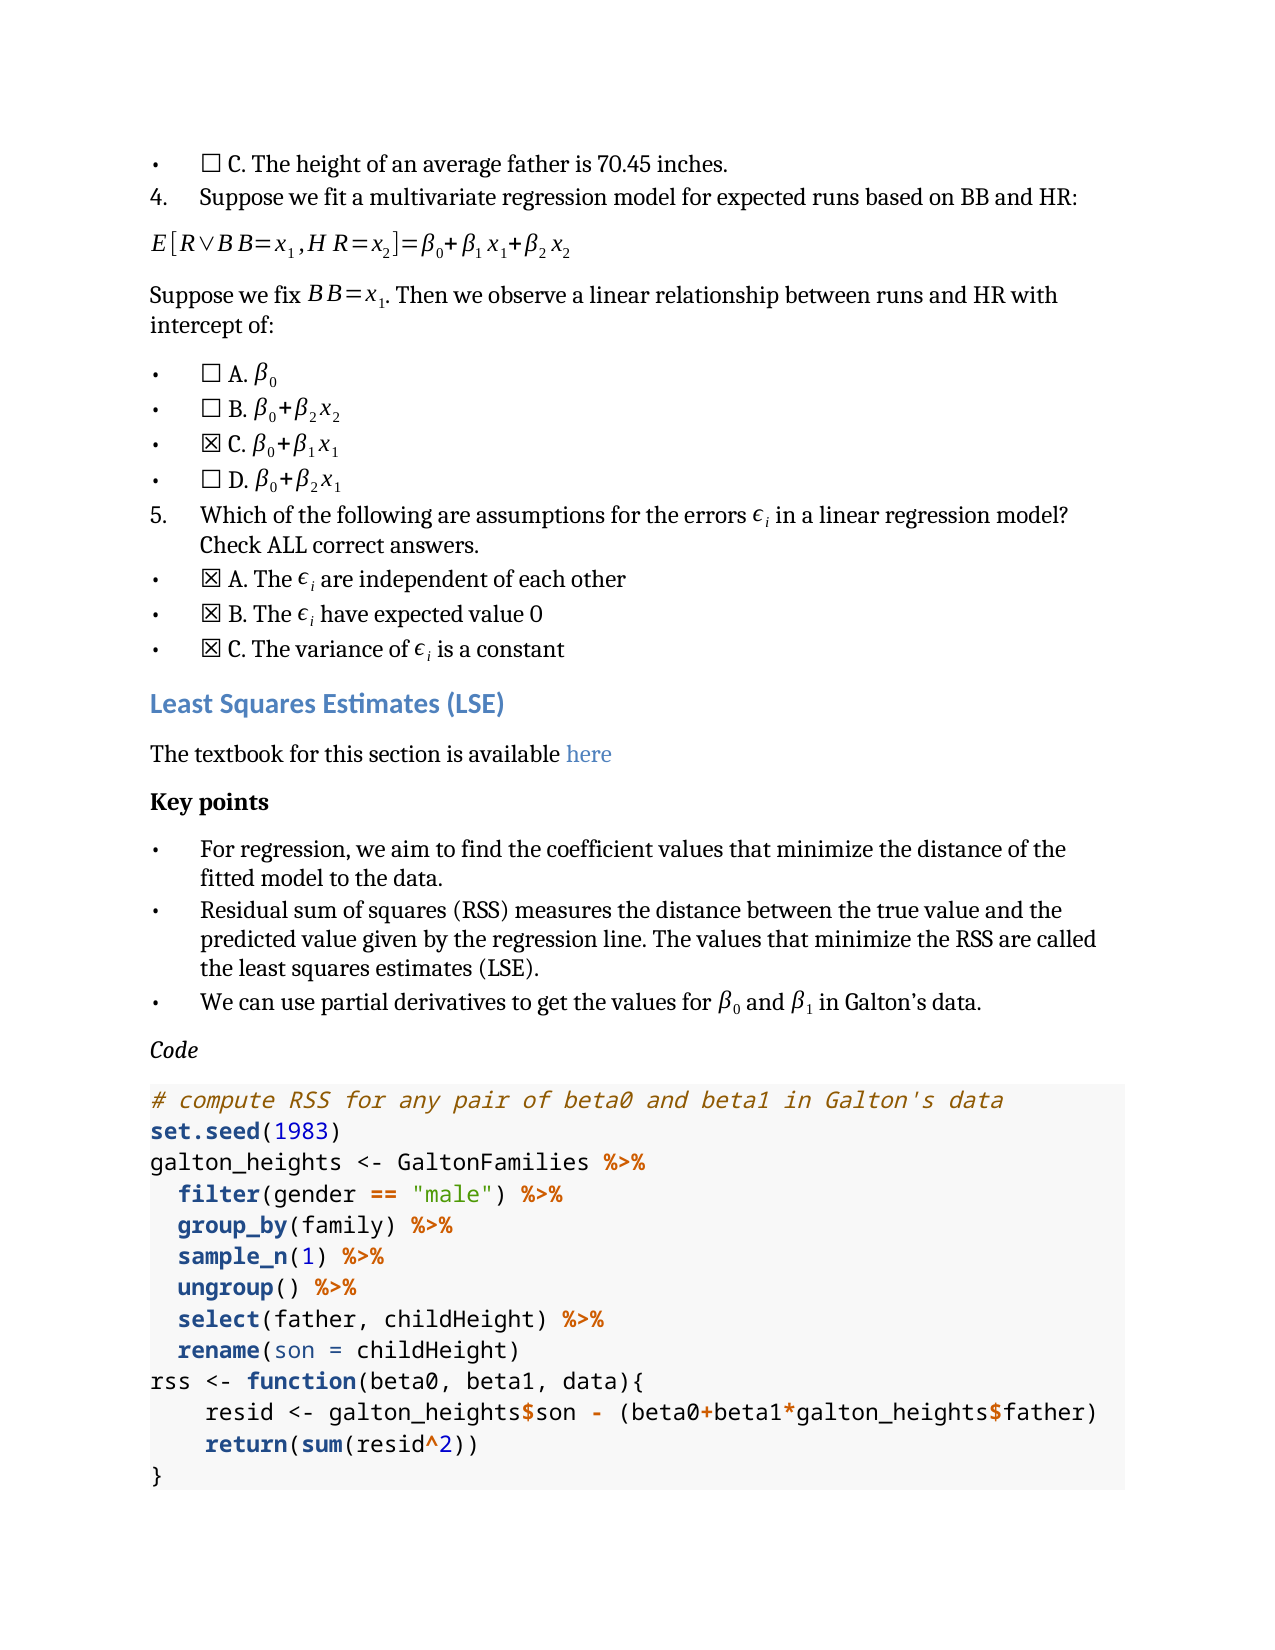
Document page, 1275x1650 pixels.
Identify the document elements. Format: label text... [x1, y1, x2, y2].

list ☒ A. The are independent of each other [150, 563, 1125, 594]
list ☒ B. The have expected value 0 [150, 598, 1125, 630]
text Key points [150, 787, 1125, 816]
text Code [150, 1036, 1125, 1065]
list For regression, we aim to find the coefficient values that minimize the distance of the fitted model to the data. [150, 835, 1125, 892]
subtitle Least Squares Estimates (LSE) [150, 686, 1125, 721]
list ☐ D. [150, 464, 1125, 496]
list ☐ A. [150, 359, 1125, 390]
list ☐ C. The height of an average father is 70.45 inches. [150, 150, 1125, 179]
list ☐ B. [150, 394, 1125, 425]
text Suppose we fix . Then we observe a linear relationship between runs and HR with intercept of: [150, 280, 1125, 340]
list Suppose we fit a multivariate regression model for expected runs based on BB and HR: [150, 182, 1125, 211]
text The textbook for this section is available here [150, 740, 1125, 769]
list We can use partial derivatives to get the values for and in Galton’s data. [150, 986, 1125, 1018]
list ☒ C. [150, 429, 1125, 461]
list Residual sum of squares (RSS) measures the distance between the true value and the predicted value given by the regression line. The values that minimize the RSS are called the least squares estimates (LSE). [150, 896, 1125, 982]
list Which of the following are assumptions for the errors in a linear regression model? Check ALL correct answers. [150, 499, 1125, 559]
list ☒ C. The variance of is a constant [150, 633, 1125, 665]
